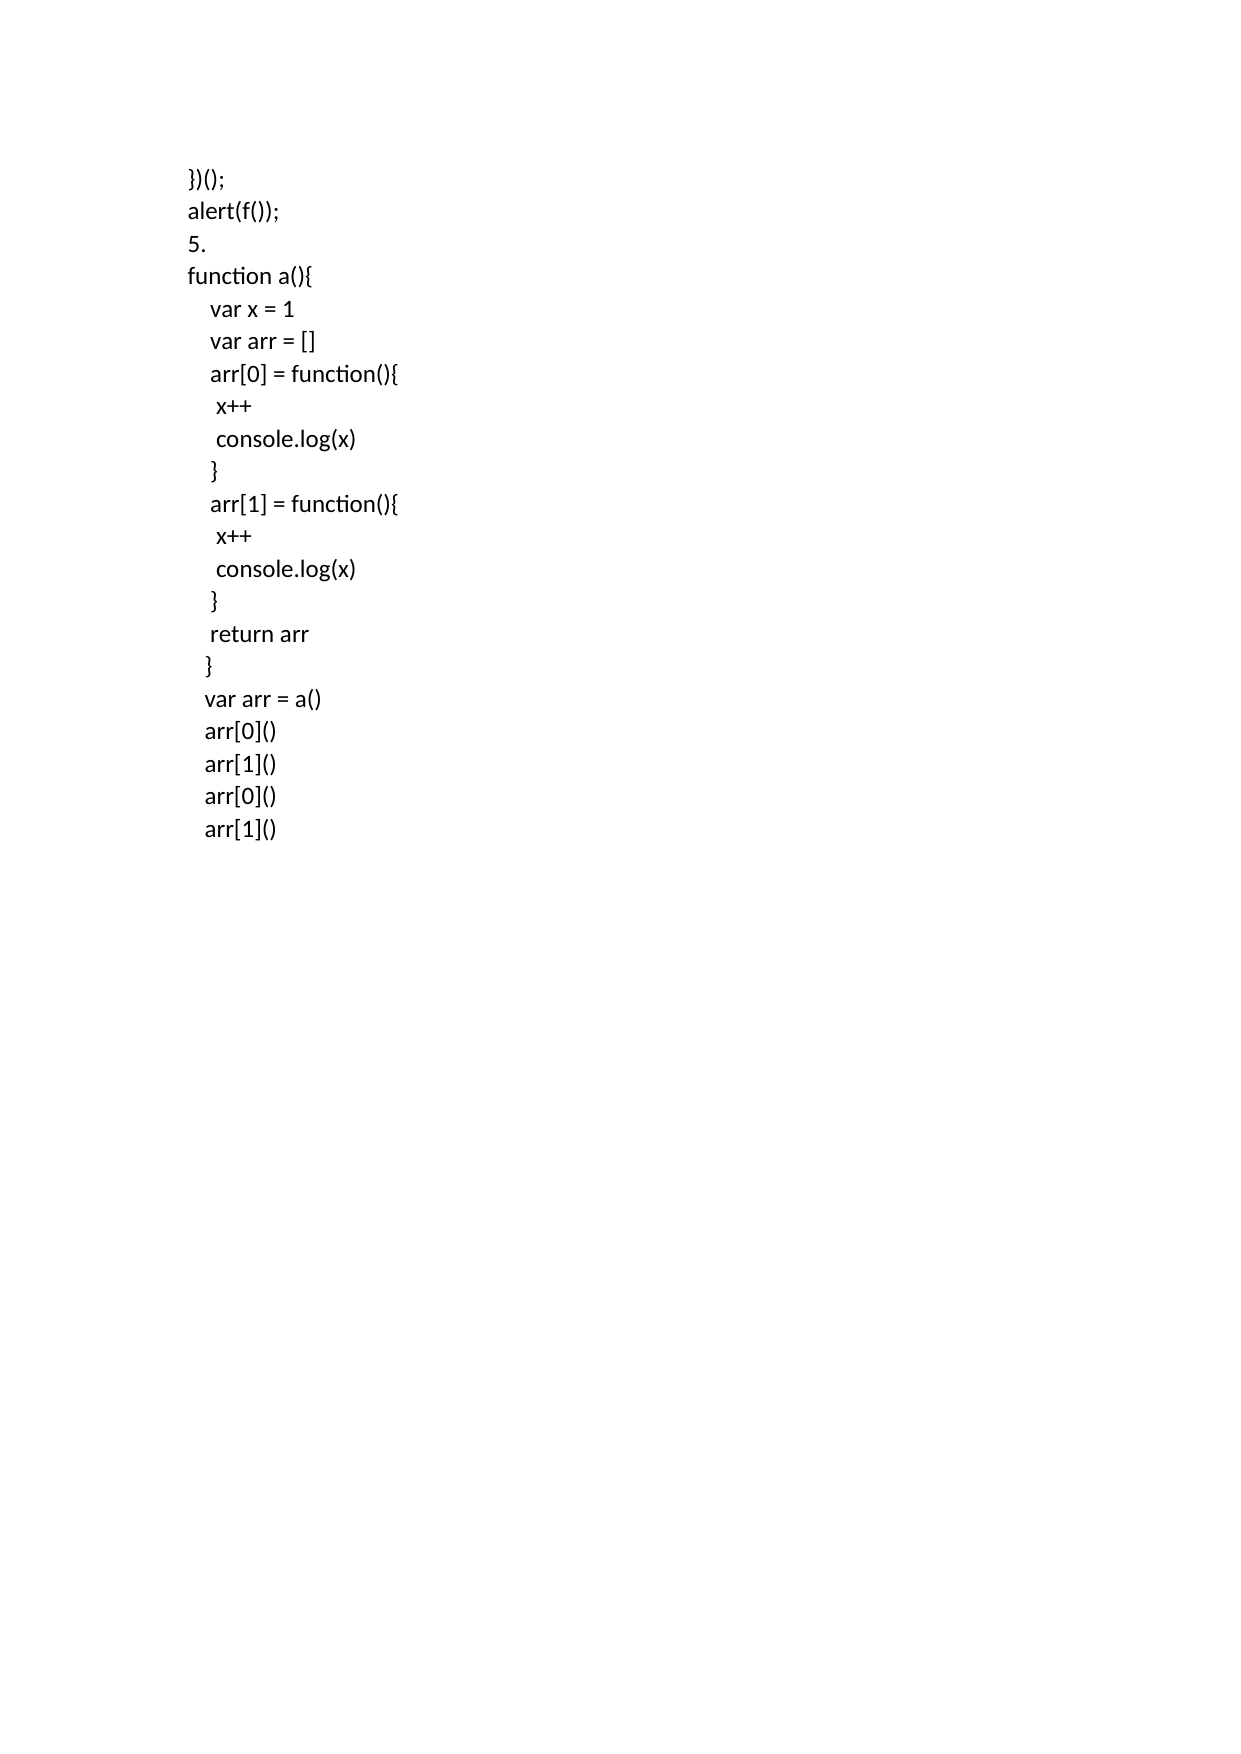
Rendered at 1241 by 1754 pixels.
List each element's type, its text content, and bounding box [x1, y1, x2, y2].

text arr[1]() [187, 812, 1053, 844]
text arr[0]() [187, 779, 1053, 812]
text })(); [187, 162, 1053, 194]
text x++ [187, 519, 1053, 552]
text } [187, 454, 1053, 487]
text arr[0]() [187, 714, 1053, 747]
text arr[1]() [187, 747, 1053, 779]
text var x = 1 [187, 292, 1053, 324]
text console.log(x) [187, 422, 1053, 454]
text } [187, 584, 1053, 617]
text return arr [187, 617, 1053, 649]
text arr[0] = function(){ [187, 357, 1053, 389]
text arr[1] = function(){ [187, 487, 1053, 519]
text function a(){ [187, 259, 1053, 292]
text alert(f()); [187, 194, 1053, 227]
text 5. [187, 227, 1053, 259]
text var arr = [] [187, 324, 1053, 357]
text } [187, 649, 1053, 682]
text var arr = a() [187, 682, 1053, 714]
text x++ [187, 389, 1053, 422]
text console.log(x) [187, 552, 1053, 584]
